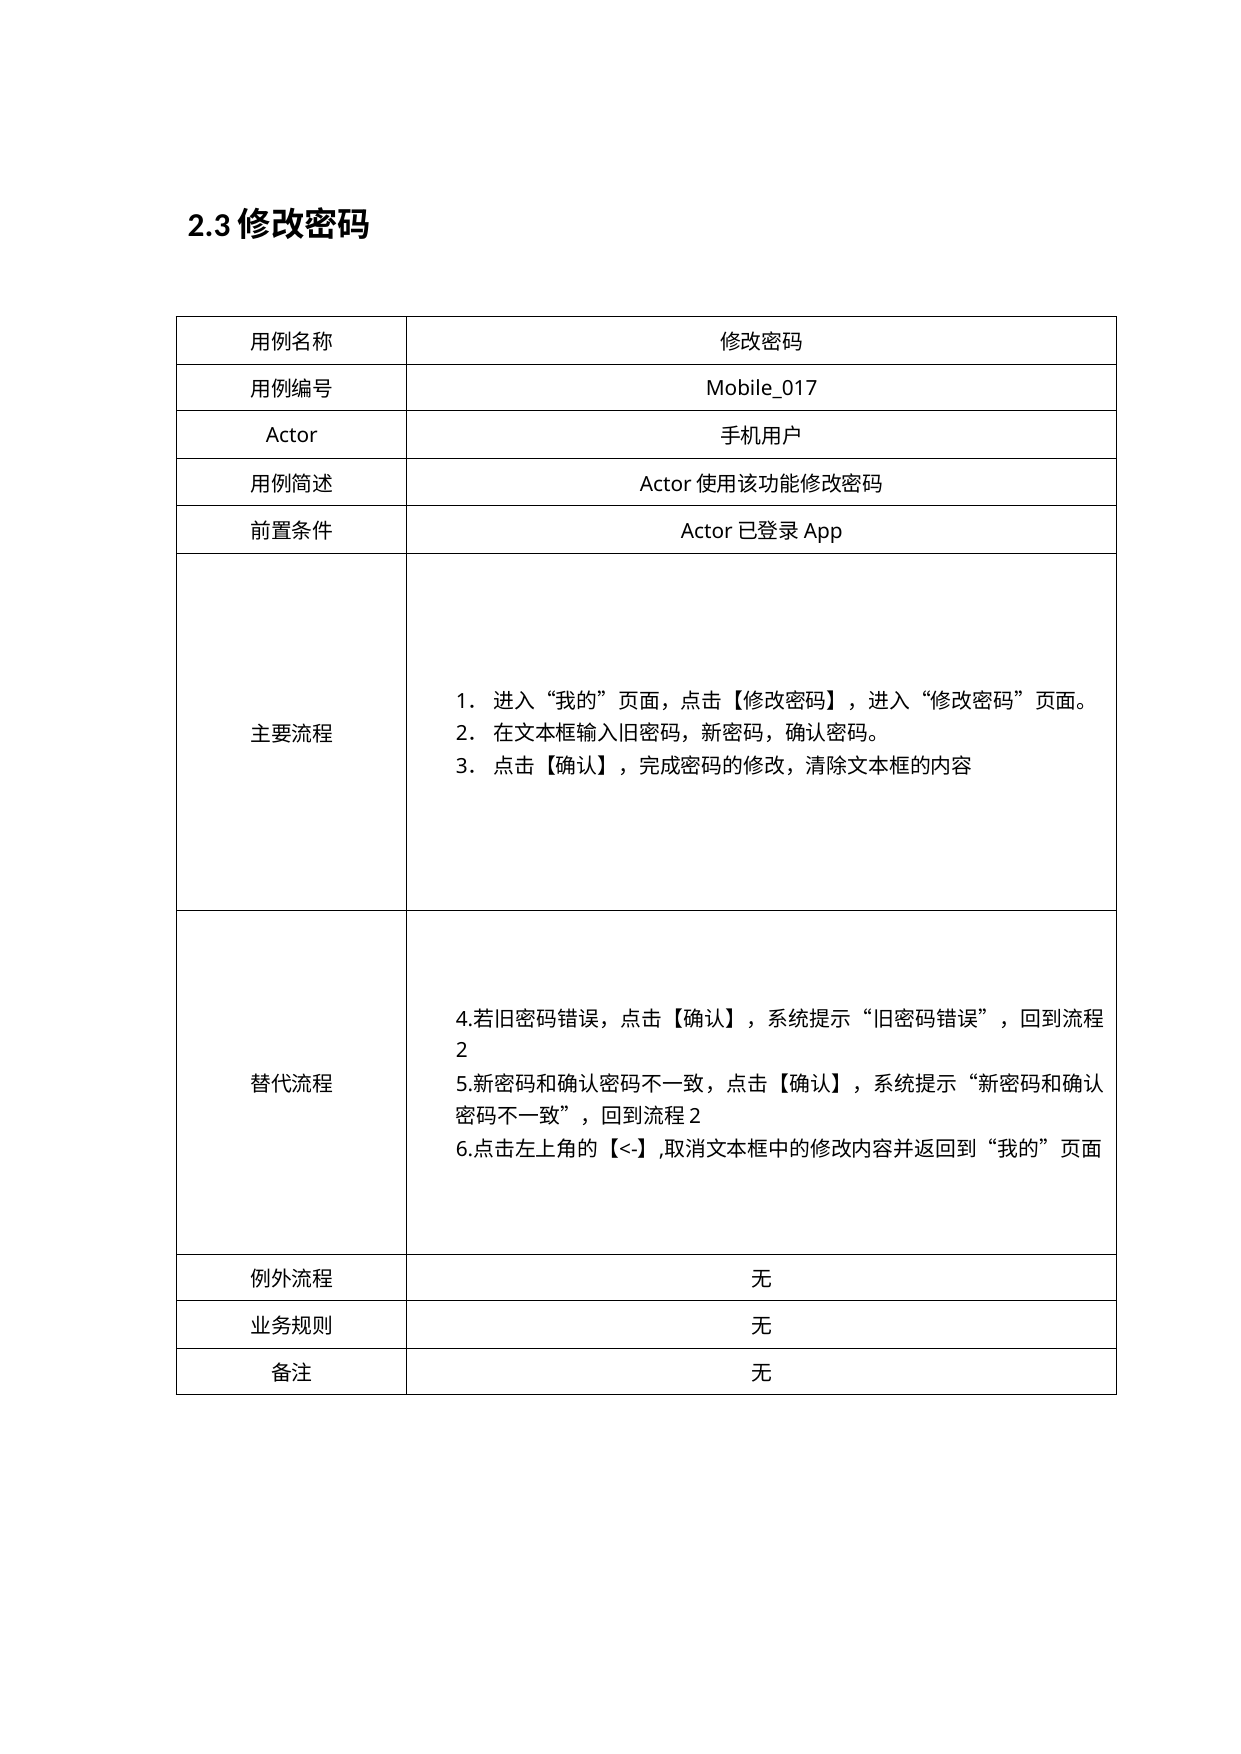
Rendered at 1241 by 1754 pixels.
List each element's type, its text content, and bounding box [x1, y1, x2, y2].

table_cell 主要流程 [177, 554, 406, 910]
table_cell Actor已登录App [407, 506, 1116, 552]
table_cell 前置条件 [177, 506, 406, 552]
table_cell 替代流程 [177, 911, 406, 1253]
table_cell 进入“我的”页面，点击【修改密码】，进入“修改密码”页面。 在文本框输入旧密码，新密码，确认密码。 点击【确认】，完成密码的修改，清除文本框的内容 [407, 554, 1116, 910]
table_cell 无 [407, 1255, 1116, 1300]
table_cell 无 [407, 1349, 1116, 1394]
table_cell 用例编号 [177, 365, 406, 410]
table_cell Mobile_017 [407, 365, 1116, 410]
table_header 用例名称 [177, 317, 406, 364]
table_cell 业务规则 [177, 1301, 406, 1348]
subtitle 2.3 修改密码 [187, 189, 1053, 254]
table_cell 备注 [177, 1349, 406, 1394]
table_cell Actor使用该功能修改密码 [407, 459, 1116, 504]
table_cell 用例简述 [177, 459, 406, 504]
table_cell 手机用户 [407, 411, 1116, 458]
table_cell 4.若旧密码错误，点击【确认】，系统提示“旧密码错误”，回到流程2 5.新密码和确认密码不一致，点击【确认】，系统提示“新密码和确认密码不一致”，回到流程2 6.点击左上角的【<-】,取消文本框中的修改内容并返回到“我的”页面 [407, 911, 1116, 1253]
table_cell 例外流程 [177, 1255, 406, 1300]
table_header 修改密码 [407, 317, 1116, 364]
table_cell 无 [407, 1301, 1116, 1348]
table_cell Actor [177, 411, 406, 458]
